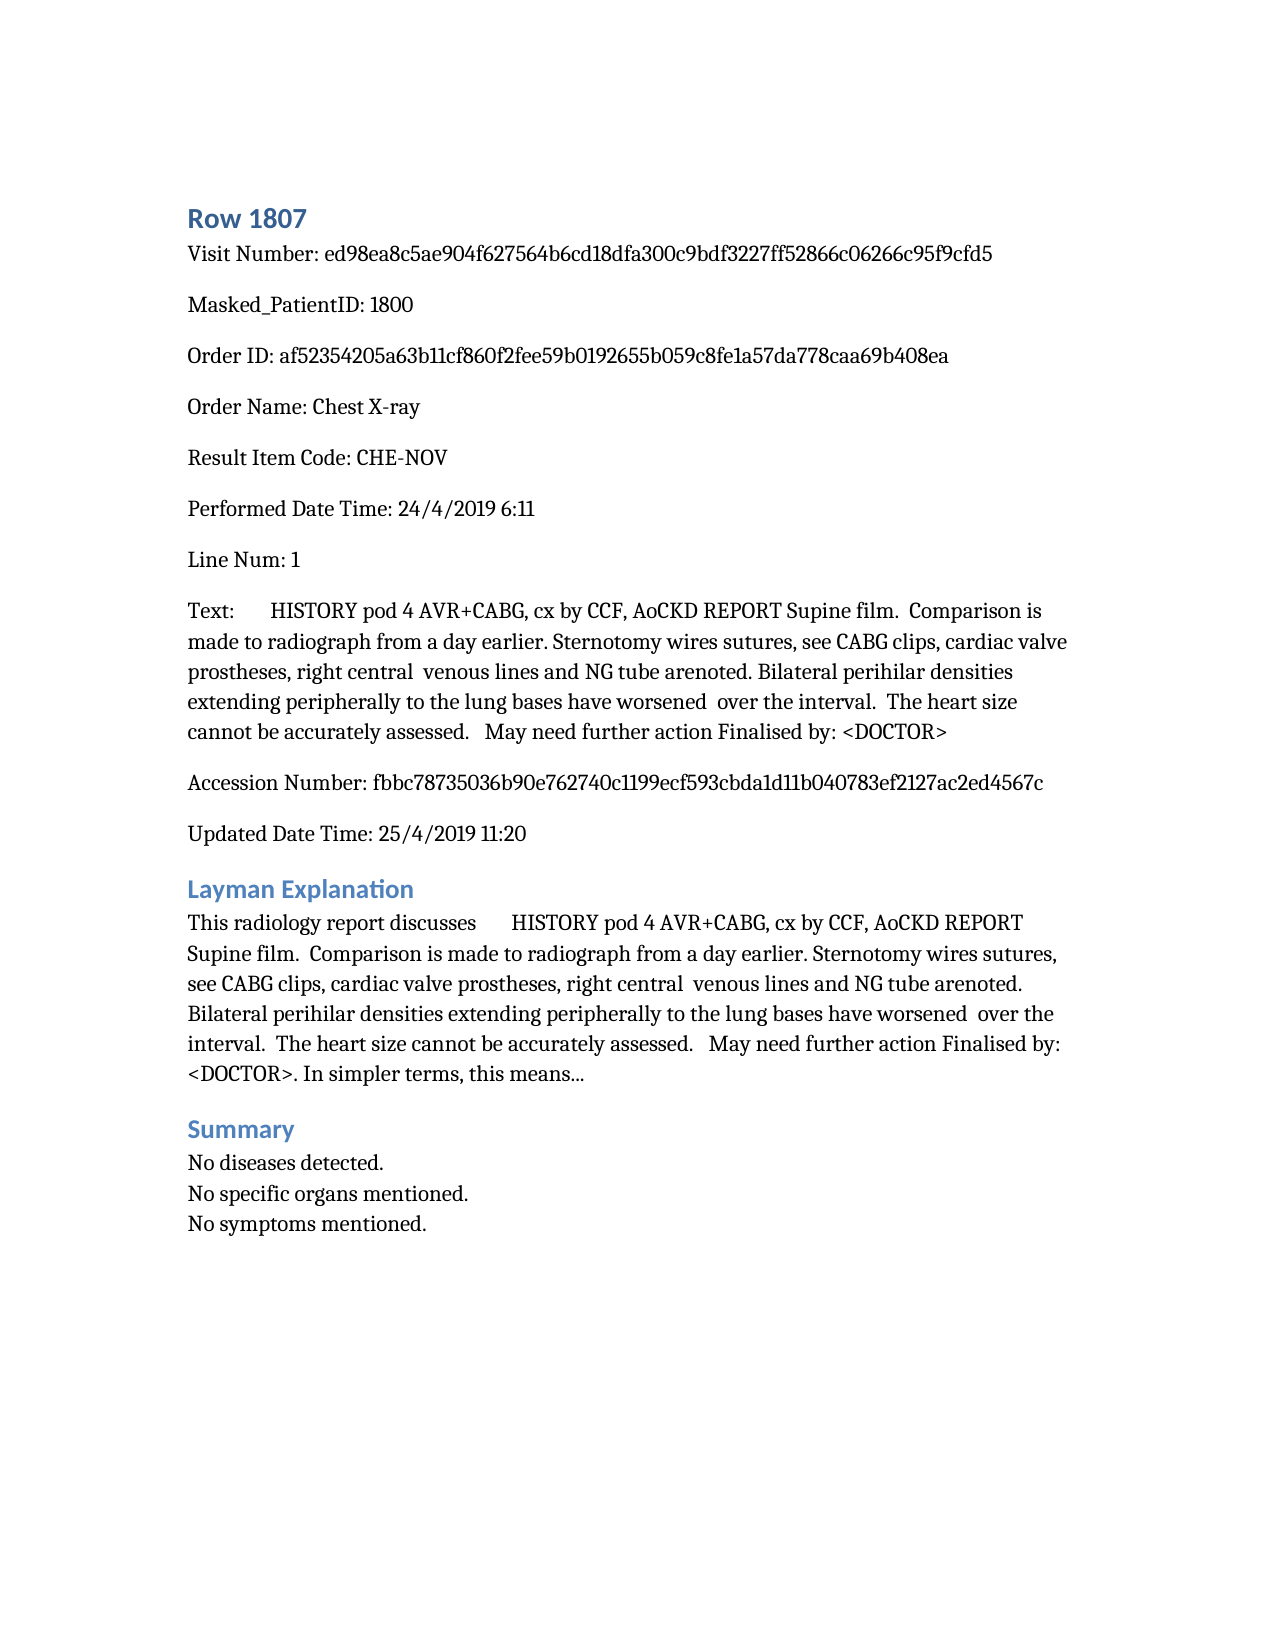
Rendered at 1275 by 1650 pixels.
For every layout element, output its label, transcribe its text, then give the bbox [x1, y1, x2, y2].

text Order ID: af52354205a63b11cf860f2fee59b0192655b059c8fe1a57da778caa69b408ea [187, 343, 1087, 369]
text Text: HISTORY pod 4 AVR+CABG, cx by CCF, AoCKD REPORT Supine film. Comparison is made to radiograph from a day earlier. Sternotomy wires sutures, see CABG clips, cardiac valve prostheses, right central venous lines and NG tube arenoted. Bilateral perihilar densities extending peripherally to the lung bases have worsened over the interval. The heart size cannot be accurately assessed. May need further action Finalised by: <DOCTOR> [187, 598, 1087, 745]
text This radiology report discusses HISTORY pod 4 AVR+CABG, cx by CCF, AoCKD REPORT Supine film. Comparison is made to radiograph from a day earlier. Sternotomy wires sutures, see CABG clips, cardiac valve prostheses, right central venous lines and NG tube arenoted. Bilateral perihilar densities extending peripherally to the lung bases have worsened over the interval. The heart size cannot be accurately assessed. May need further action Finalised by: <DOCTOR>. In simpler terms, this means... [187, 910, 1087, 1087]
subtitle Layman Explanation [187, 872, 1087, 905]
text Updated Date Time: 25/4/2019 11:20 [187, 821, 1087, 847]
text No diseases detected. No specific organs mentioned. No symptoms mentioned. [187, 1150, 1087, 1237]
text Order Name: Chest X-ray [187, 394, 1087, 420]
subtitle Summary [187, 1112, 1087, 1145]
subtitle Row 1807 [187, 200, 1087, 236]
text Performed Date Time: 24/4/2019 6:11 [187, 496, 1087, 522]
text Result Item Code: CHE-NOV [187, 445, 1087, 471]
text Masked_PatientID: 1800 [187, 292, 1087, 318]
text Accession Number: fbbc78735036b90e762740c1199ecf593cbda1d11b040783ef2127ac2ed4567c [187, 770, 1087, 796]
text Line Num: 1 [187, 547, 1087, 573]
text Visit Number: ed98ea8c5ae904f627564b6cd18dfa300c9bdf3227ff52866c06266c95f9cfd5 [187, 241, 1087, 267]
